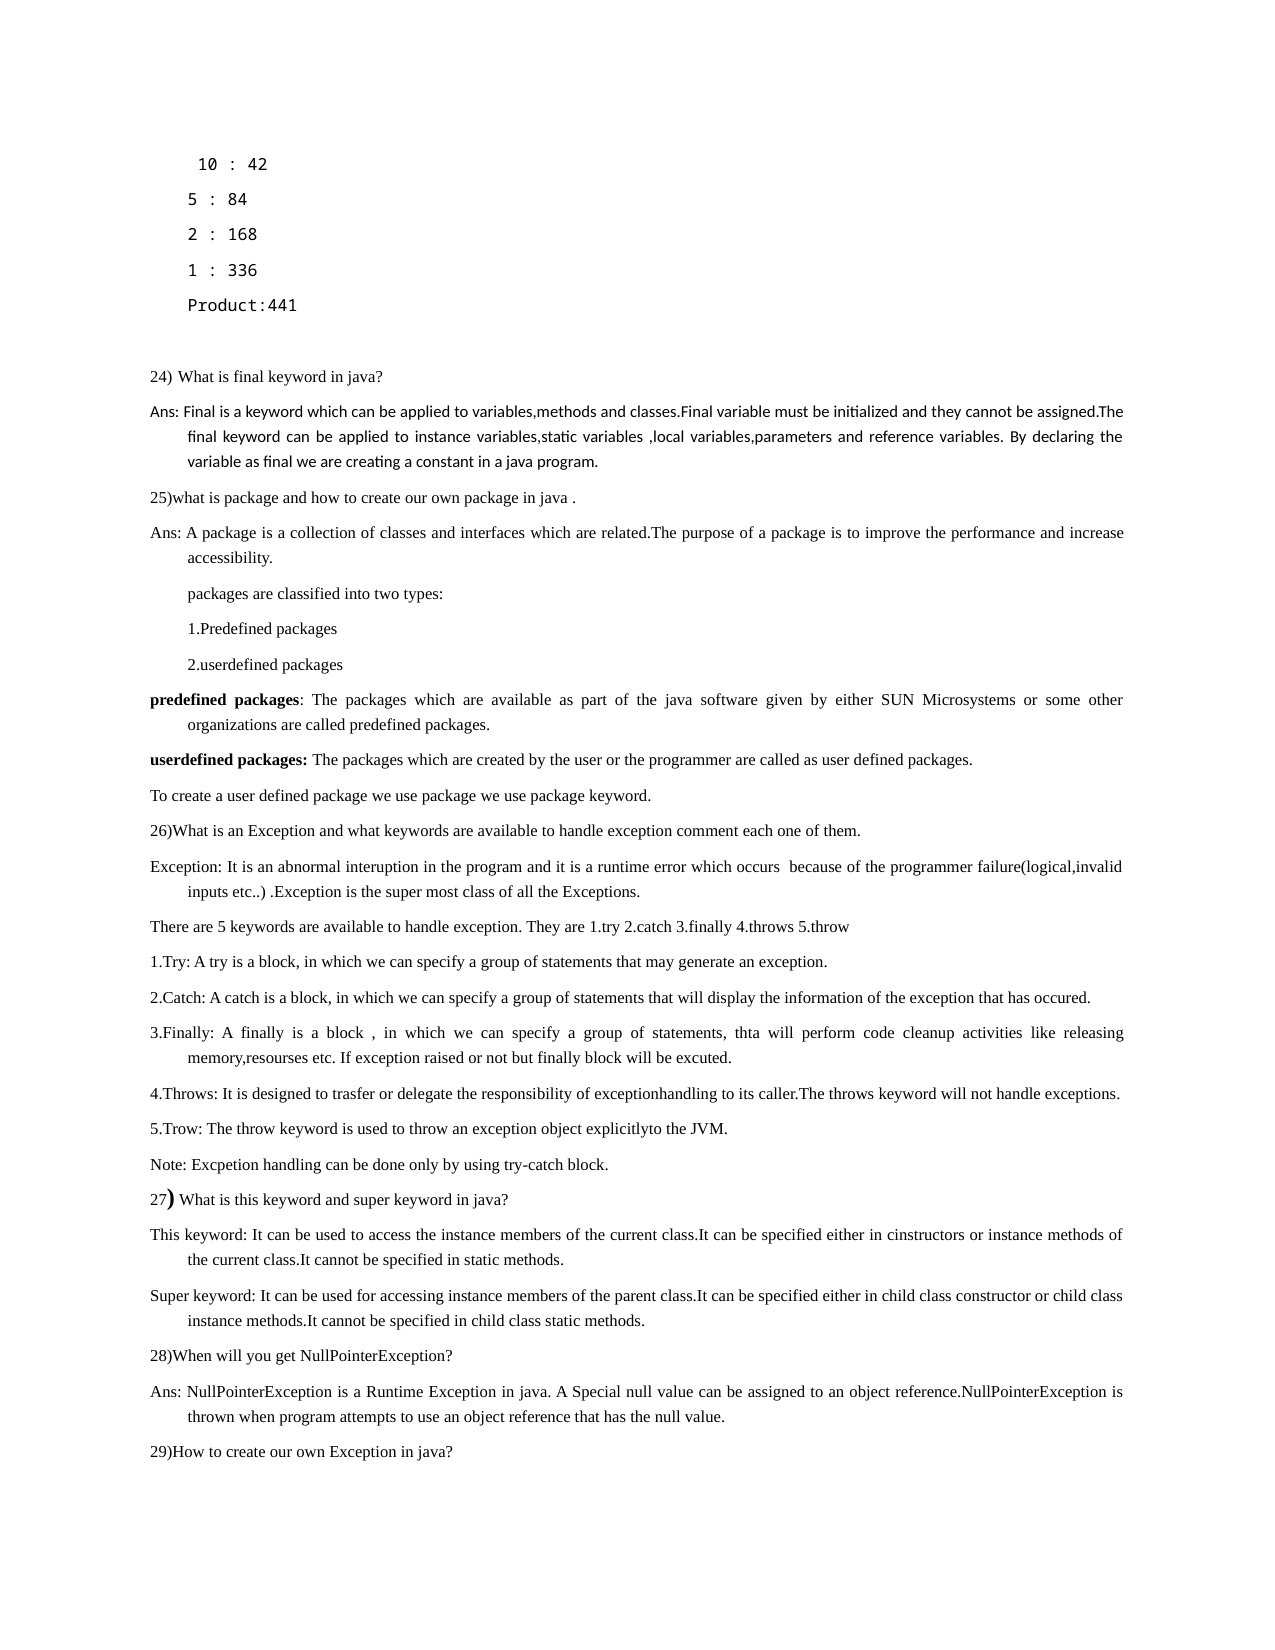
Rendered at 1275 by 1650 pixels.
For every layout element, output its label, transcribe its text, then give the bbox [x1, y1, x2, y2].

text 25)what is package and how to create our own package in java . [150, 483, 1125, 508]
text 3.Finally: A finally is a block , in which we can specify a group of statements, thta will perform code cleanup activities like releasing memory,resourses etc. If exception raised or not but finally block will be excuted. [150, 1019, 1125, 1069]
text packages are classified into two types: [150, 579, 1125, 604]
text Product:441 [187, 292, 1125, 317]
text 4.Throws: It is designed to trasfer or delegate the responsibility of exceptionhandling to its caller.The throws keyword will not handle exceptions. [150, 1079, 1125, 1104]
text Ans: A package is a collection of classes and interfaces which are related.The purpose of a package is to improve the performance and increase accessibility. [150, 519, 1125, 569]
text 2 : 168 [187, 221, 1125, 246]
text 2.userdefined packages [150, 650, 1125, 675]
text 29)How to create our own Exception in java? [150, 1437, 1125, 1462]
text 24) What is final keyword in java? [150, 362, 1125, 387]
text To create a user defined package we use package we use package keyword. [150, 781, 1125, 806]
text Note: Excpetion handling can be done only by using try-catch block. [150, 1150, 1125, 1175]
text 28)When will you get NullPointerException? [150, 1342, 1125, 1367]
text This keyword: It can be used to access the instance members of the current class.It can be specified either in cinstructors or instance methods of the current class.It cannot be specified in static methods. [150, 1221, 1125, 1271]
text Super keyword: It can be used for accessing instance members of the parent class.It can be specified either in child class constructor or child class instance methods.It cannot be specified in child class static methods. [150, 1281, 1125, 1331]
text There are 5 keywords are available to handle exception. They are 1.try 2.catch 3.finally 4.throws 5.throw [150, 912, 1125, 937]
text 1.Try: A try is a block, in which we can specify a group of statements that may generate an exception. [150, 948, 1125, 973]
text 1 : 336 [187, 256, 1125, 281]
text 5 : 84 [187, 185, 1125, 210]
text 1.Predefined packages [150, 614, 1125, 639]
text 27) What is this keyword and super keyword in java? [150, 1185, 1125, 1210]
text Exception: It is an abnormal interuption in the program and it is a runtime error which occurs because of the programmer failure(logical,invalid inputs etc..) .Exception is the super most class of all the Exceptions. [150, 852, 1125, 902]
text Ans: Final is a keyword which can be applied to variables,methods and classes.Final variable must be initialized and they cannot be assigned.The final keyword can be applied to instance variables,static variables ,local variables,parameters and reference variables. By declaring the variable as final we are creating a constant in a java program. [150, 398, 1125, 473]
text Ans: NullPointerException is a Runtime Exception in java. A Special null value can be assigned to an object reference.NullPointerException is thrown when program attempts to use an object reference that has the null value. [150, 1377, 1125, 1427]
text predefined packages: The packages which are available as part of the java software given by either SUN Microsystems or some other organizations are called predefined packages. [150, 685, 1125, 735]
text 10 : 42 [187, 150, 1125, 175]
text 26)What is an Exception and what keywords are available to handle exception comment each one of them. [150, 817, 1125, 842]
text userdefined packages: The packages which are created by the user or the programmer are called as user defined packages. [150, 746, 1125, 771]
text 5.Trow: The throw keyword is used to throw an exception object explicitlyto the JVM. [150, 1114, 1125, 1139]
text 2.Catch: A catch is a block, in which we can specify a group of statements that will display the information of the exception that has occured. [150, 983, 1125, 1008]
